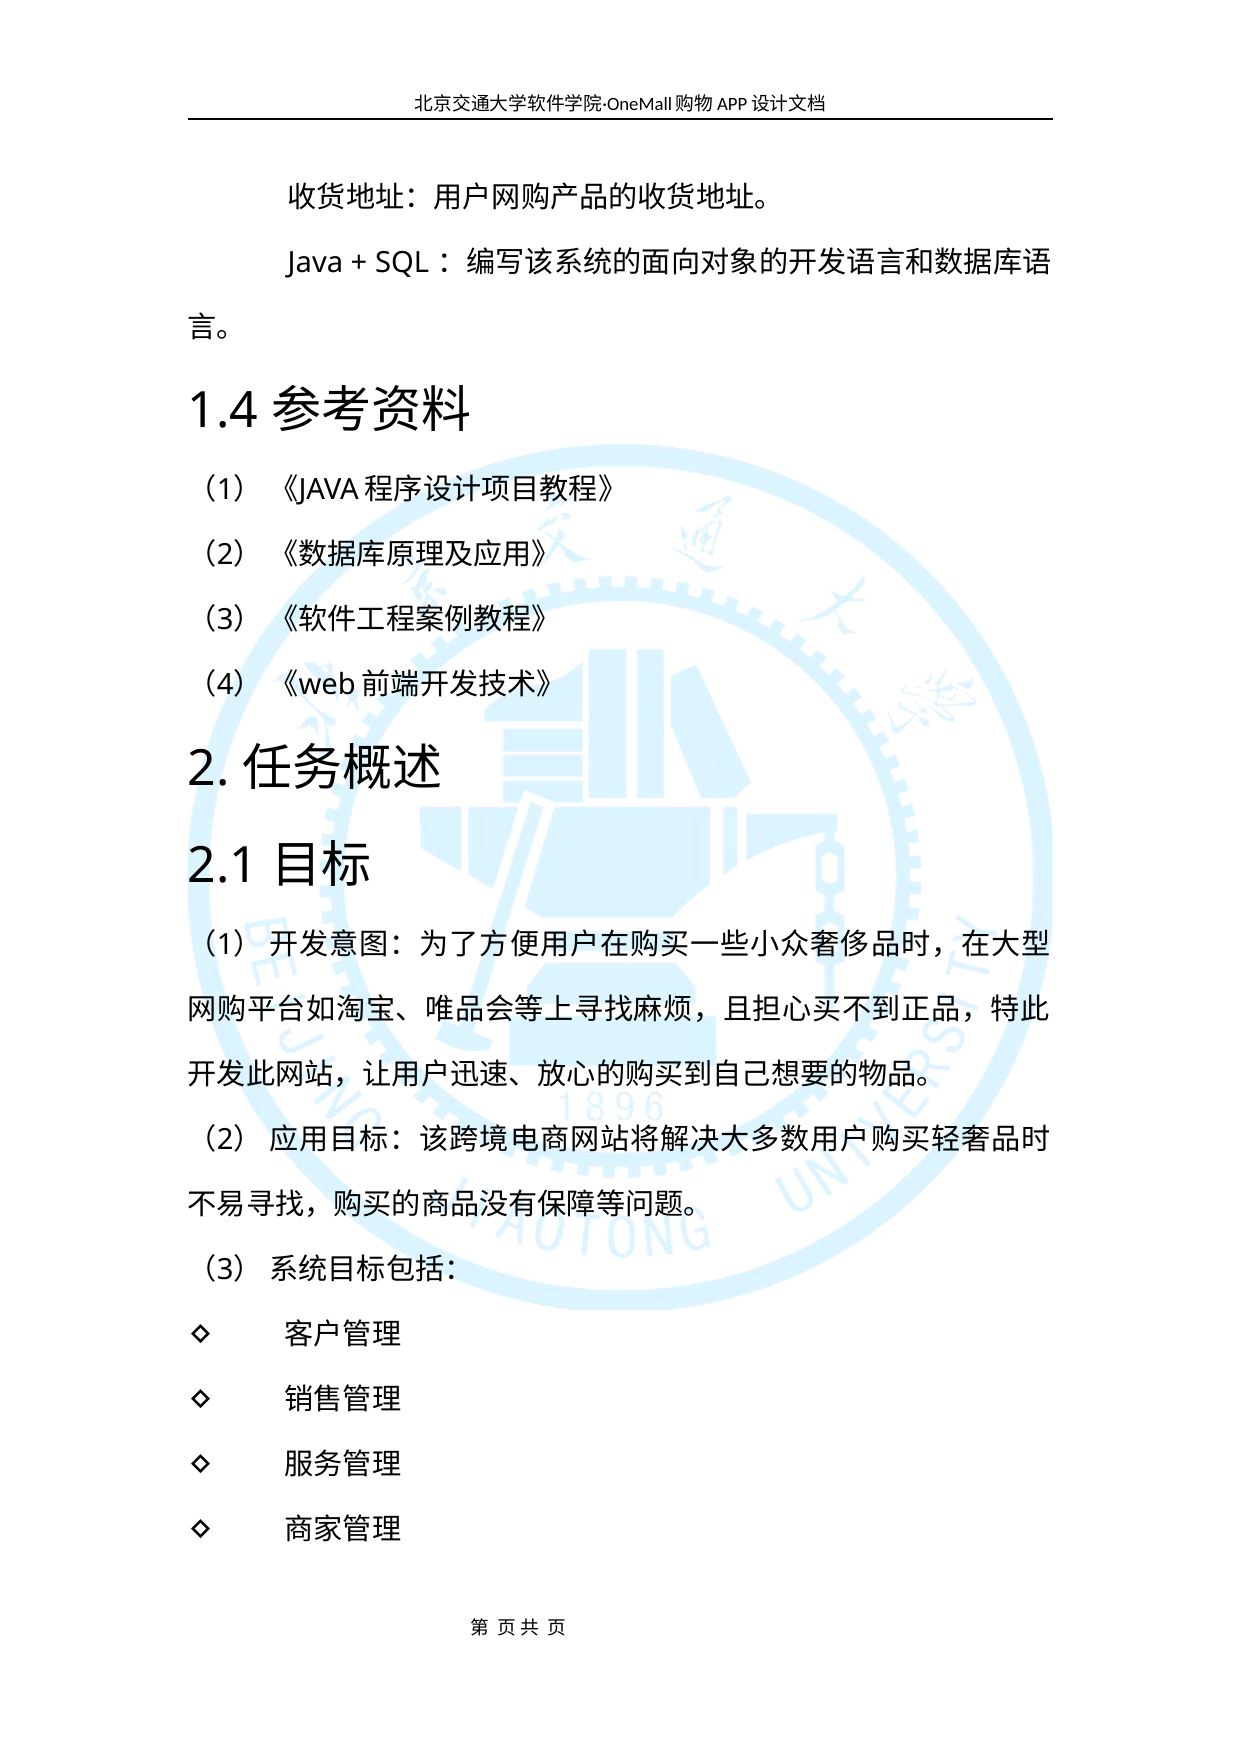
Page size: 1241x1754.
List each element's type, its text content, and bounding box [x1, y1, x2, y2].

list 任务概述 [187, 714, 1053, 812]
list Java + SQL ：编写该系统的面向对象的开发语言和数据库语言。 [187, 227, 1053, 357]
list 开发意图：为了方便用户在购买一些小众奢侈品时，在大型网购平台如淘宝、唯品会等上寻找麻烦，且担心买不到正品，特此开发此网站，让用户迅速、放心的购买到自己想要的物品。 [187, 909, 1053, 1104]
list 收货地址：用户网购产品的收货地址。 [187, 162, 1053, 227]
list 参考资料 [187, 357, 1053, 454]
list 《数据库原理及应用》 [187, 519, 1053, 584]
list 目标 [187, 812, 1053, 909]
list 《web前端开发技术》 [187, 649, 1053, 714]
list 服务管理 [187, 1429, 1053, 1494]
list 客户管理 [187, 1299, 1053, 1364]
list 系统目标包括： [187, 1234, 1053, 1299]
list 《JAVA程序设计项目教程》 [187, 454, 1053, 519]
list 销售管理 [187, 1364, 1053, 1429]
list 《软件工程案例教程》 [187, 584, 1053, 649]
list 应用目标：该跨境电商网站将解决大多数用户购买轻奢品时不易寻找，购买的商品没有保障等问题。 [187, 1104, 1053, 1234]
list 商家管理 [187, 1494, 1053, 1559]
